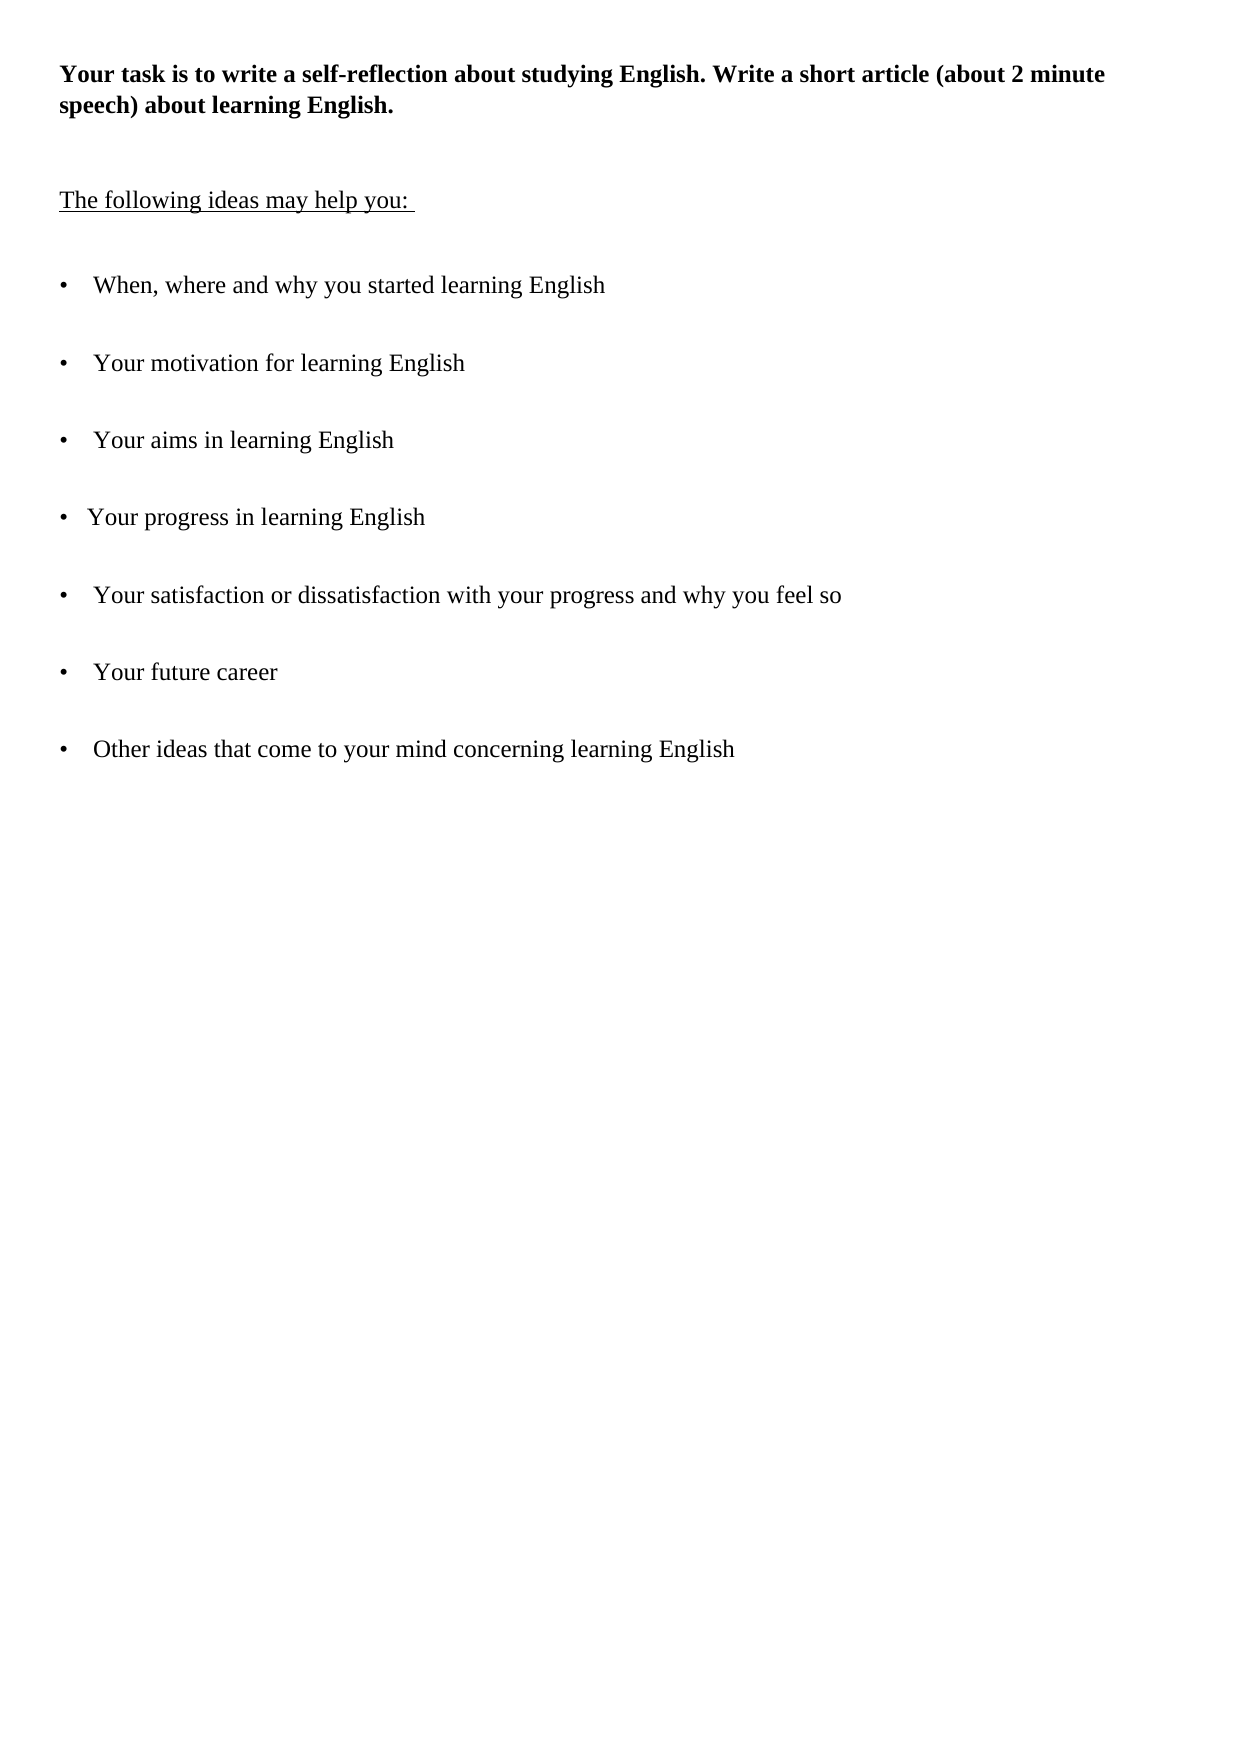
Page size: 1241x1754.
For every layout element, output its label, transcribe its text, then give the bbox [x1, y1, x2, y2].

text • Your aims in learning English [59, 425, 1181, 454]
text Your task is to write a self-reflection about studying English. Write a short article (about 2 minute speech) about learning English. [59, 59, 1181, 119]
text • Other ideas that come to your mind concerning learning English [59, 734, 1181, 763]
text • Your progress in learning English [59, 502, 1181, 531]
text • Your future career [59, 657, 1181, 686]
text The following ideas may help you: [59, 186, 1181, 214]
text • Your motivation for learning English [59, 348, 1181, 377]
text • Your satisfaction or dissatisfaction with your progress and why you feel so [59, 580, 1181, 608]
text • When, where and why you started learning English [59, 271, 1181, 299]
